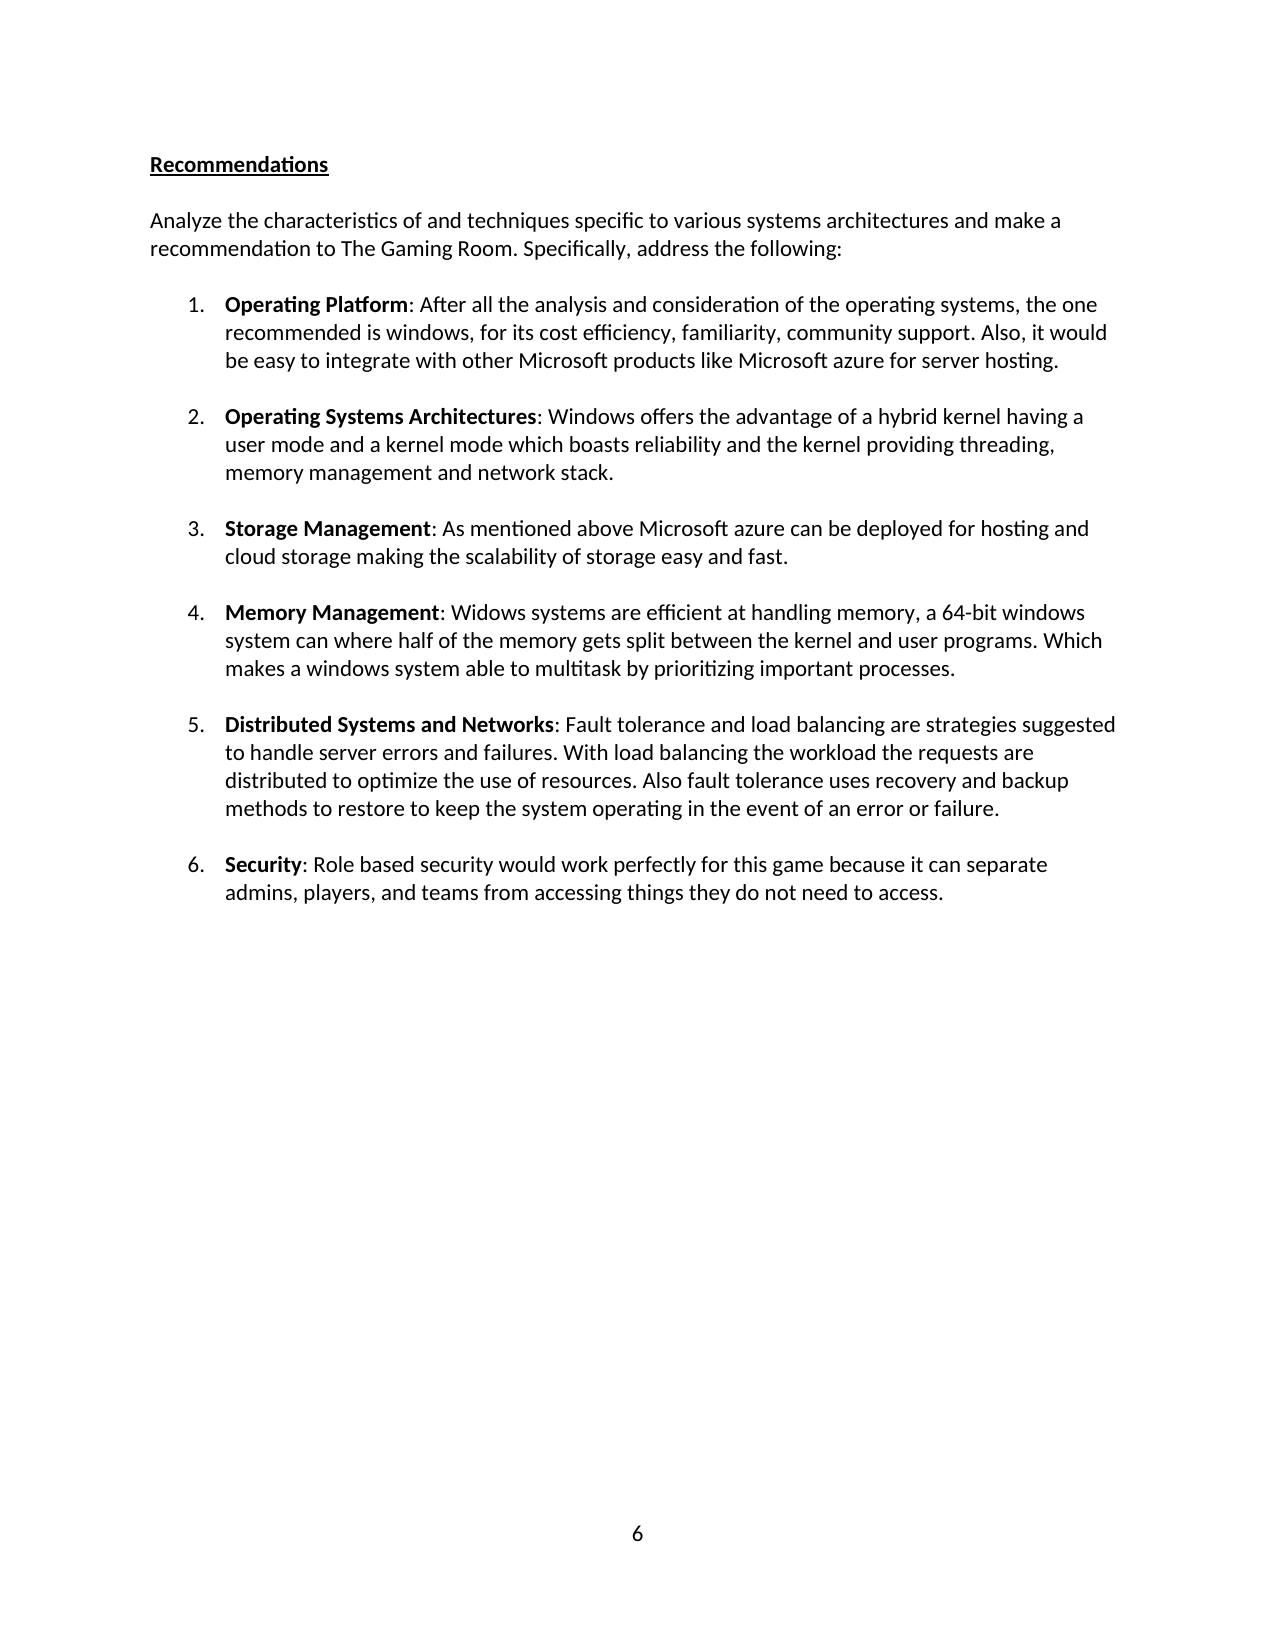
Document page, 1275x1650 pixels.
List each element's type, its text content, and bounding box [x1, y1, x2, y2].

list Operating Platform: After all the analysis and consideration of the operating systems, the one recommended is windows, for its cost efficiency, familiarity, community support. Also, it would be easy to integrate with other Microsoft products like Microsoft azure for server hosting. [187, 290, 1125, 374]
list Security: Role based security would work perfectly for this game because it can separate admins, players, and teams from accessing things they do not need to access. [187, 851, 1125, 907]
list Distributed Systems and Networks: Fault tolerance and load balancing are strategies suggested to handle server errors and failures. With load balancing the workload the requests are distributed to optimize the use of resources. Also fault tolerance uses recovery and backup methods to restore to keep the system operating in the event of an error or failure. [187, 710, 1125, 822]
subtitle Recommendations [150, 150, 1125, 178]
list Memory Management: Widows systems are efficient at handling memory, a 64-bit windows system can where half of the memory gets split between the kernel and user programs. Which makes a windows system able to multitask by prioritizing important processes. [187, 598, 1125, 682]
text Analyze the characteristics of and techniques specific to various systems architectures and make a recommendation to The Gaming Room. Specifically, address the following: [150, 206, 1125, 262]
list Operating Systems Architectures: Windows offers the advantage of a hybrid kernel having a user mode and a kernel mode which boasts reliability and the kernel providing threading, memory management and network stack. [187, 402, 1125, 486]
list Storage Management: As mentioned above Microsoft azure can be deployed for hosting and cloud storage making the scalability of storage easy and fast. [187, 514, 1125, 570]
